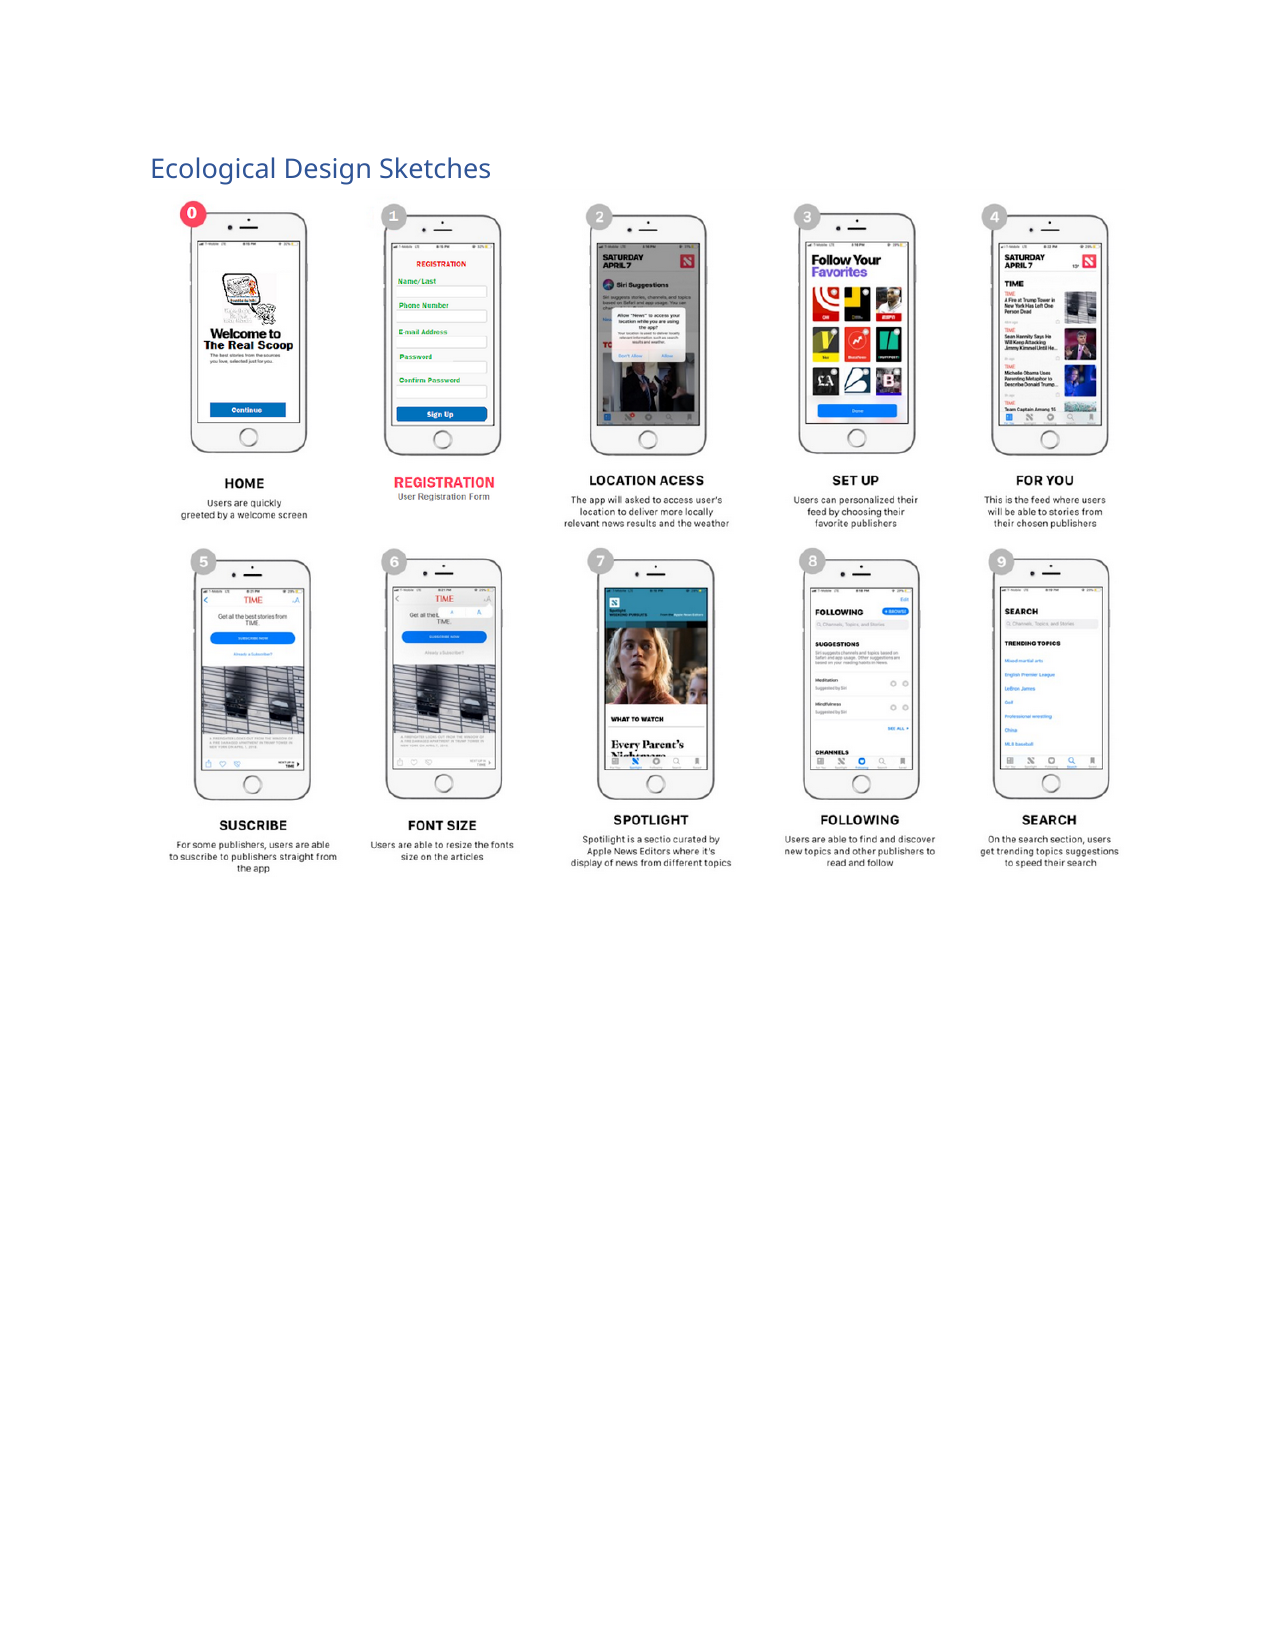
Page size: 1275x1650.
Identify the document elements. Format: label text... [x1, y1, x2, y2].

subtitle Ecological Design Sketches [150, 150, 1125, 189]
picture [150, 189, 1125, 877]
